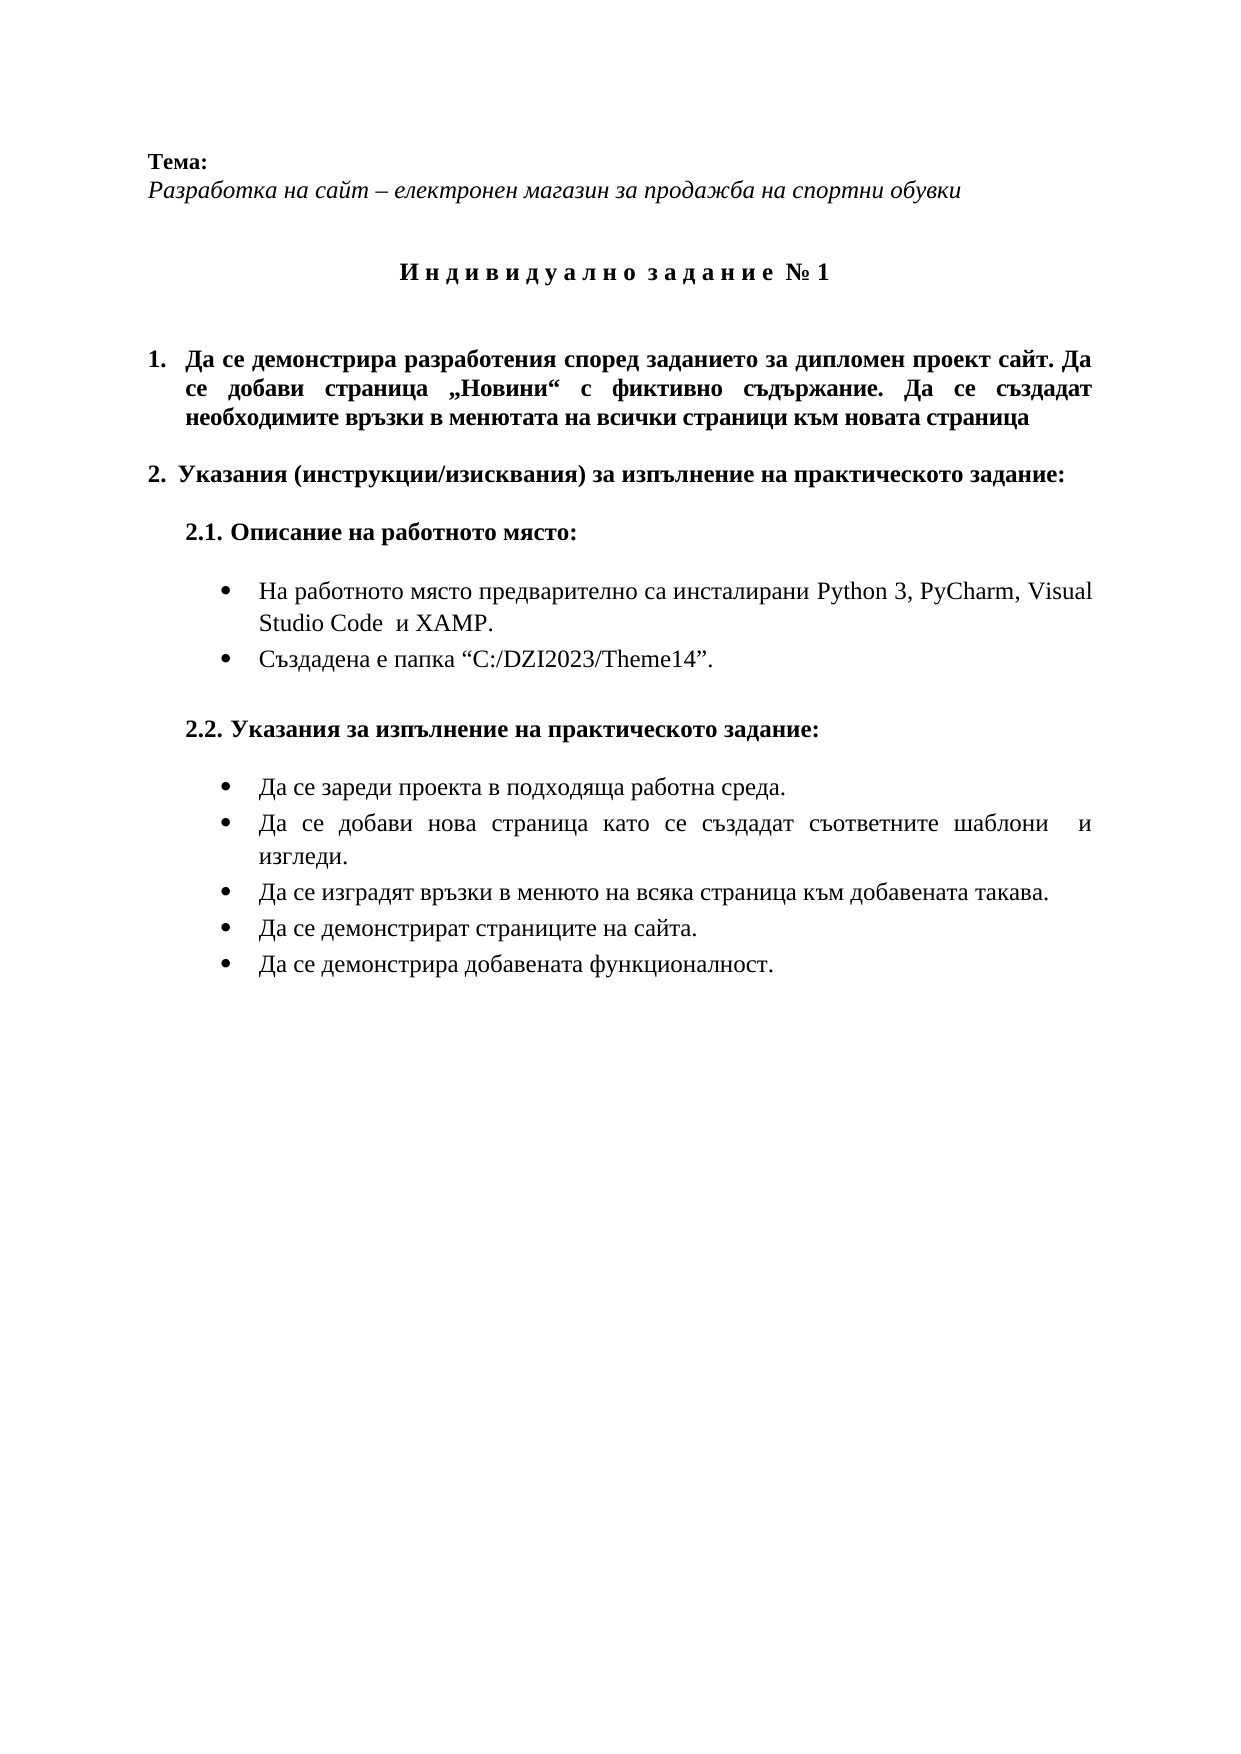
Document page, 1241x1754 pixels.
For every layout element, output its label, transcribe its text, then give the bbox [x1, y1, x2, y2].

list Указания за изпълнение на практическото задание: [185, 714, 1093, 742]
list Указания (инструкции/изисквания) за изпълнение на практическото задание: [148, 459, 1093, 488]
text Да се изградят връзки в менюто на всяка страница към добавената такава. [221, 877, 1093, 906]
subtitle Да се демонстрира разработения според заданието за дипломен проект сайт. Да се добави страница „Новини“ с фиктивно съдържание. Да се създадат необходимите връзки в менютата на всички страници към новата страница [148, 344, 1093, 430]
text Тема: [148, 148, 1093, 174]
text Да се демонстрира добавената функционалност. [221, 949, 1093, 978]
subtitle И н д и в и д у а л н о з а д а н и е № 1 [170, 257, 1058, 286]
text Да се добави нова страница като се създадат съответните шаблони и изгледи. [221, 808, 1093, 870]
text На работното място предварително са инсталирани Python 3, PyCharm, Visual Studio Code и XAMP. [221, 576, 1093, 637]
text Разработка на сайт – електронен магазин за продажба на спортни обувки [148, 175, 1093, 203]
text Създадена е папка “C:/DZI2023/Theme14”. [221, 644, 1093, 673]
list Описание на работното място: [185, 517, 1093, 546]
text Да се зареди проекта в подходяща работна среда. [221, 772, 1093, 801]
text Да се демонстрират страниците на сайта. [221, 913, 1093, 942]
